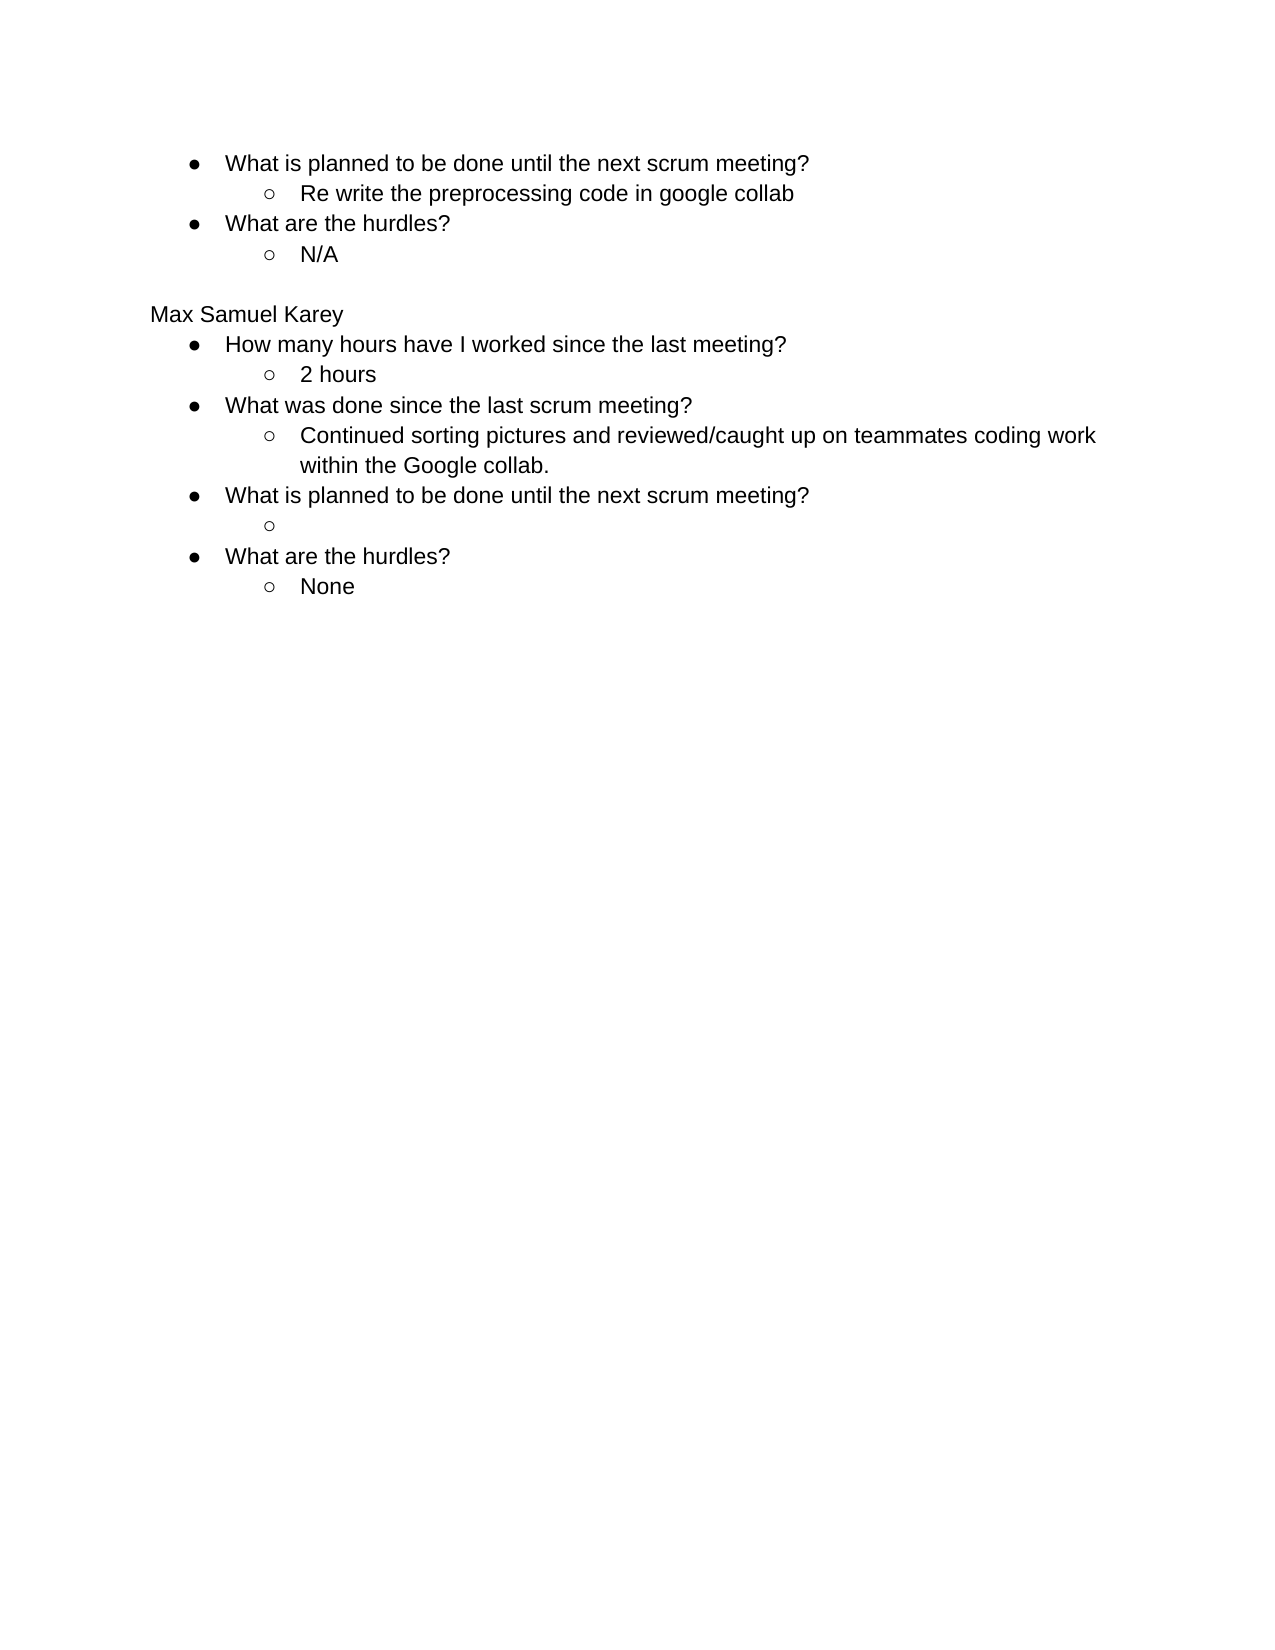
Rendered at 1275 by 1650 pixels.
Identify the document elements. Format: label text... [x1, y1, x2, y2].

list 2 hours [262, 361, 1125, 388]
list What is planned to be done until the next scrum meeting? [187, 482, 1125, 509]
text Max Samuel Karey [150, 301, 1125, 327]
list Continued sorting pictures and reviewed/caught up on teammates coding work within the Google collab. [262, 422, 1125, 478]
list N/A [262, 241, 1125, 267]
list What is planned to be done until the next scrum meeting? [187, 150, 1125, 176]
list What are the hurdles? [187, 543, 1125, 569]
list None [262, 573, 1125, 599]
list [187, 331, 1125, 358]
list What are the hurdles? [187, 210, 1125, 237]
list What was done since the last scrum meeting? [187, 392, 1125, 418]
list Re write the preprocessing code in google collab [262, 180, 1125, 207]
